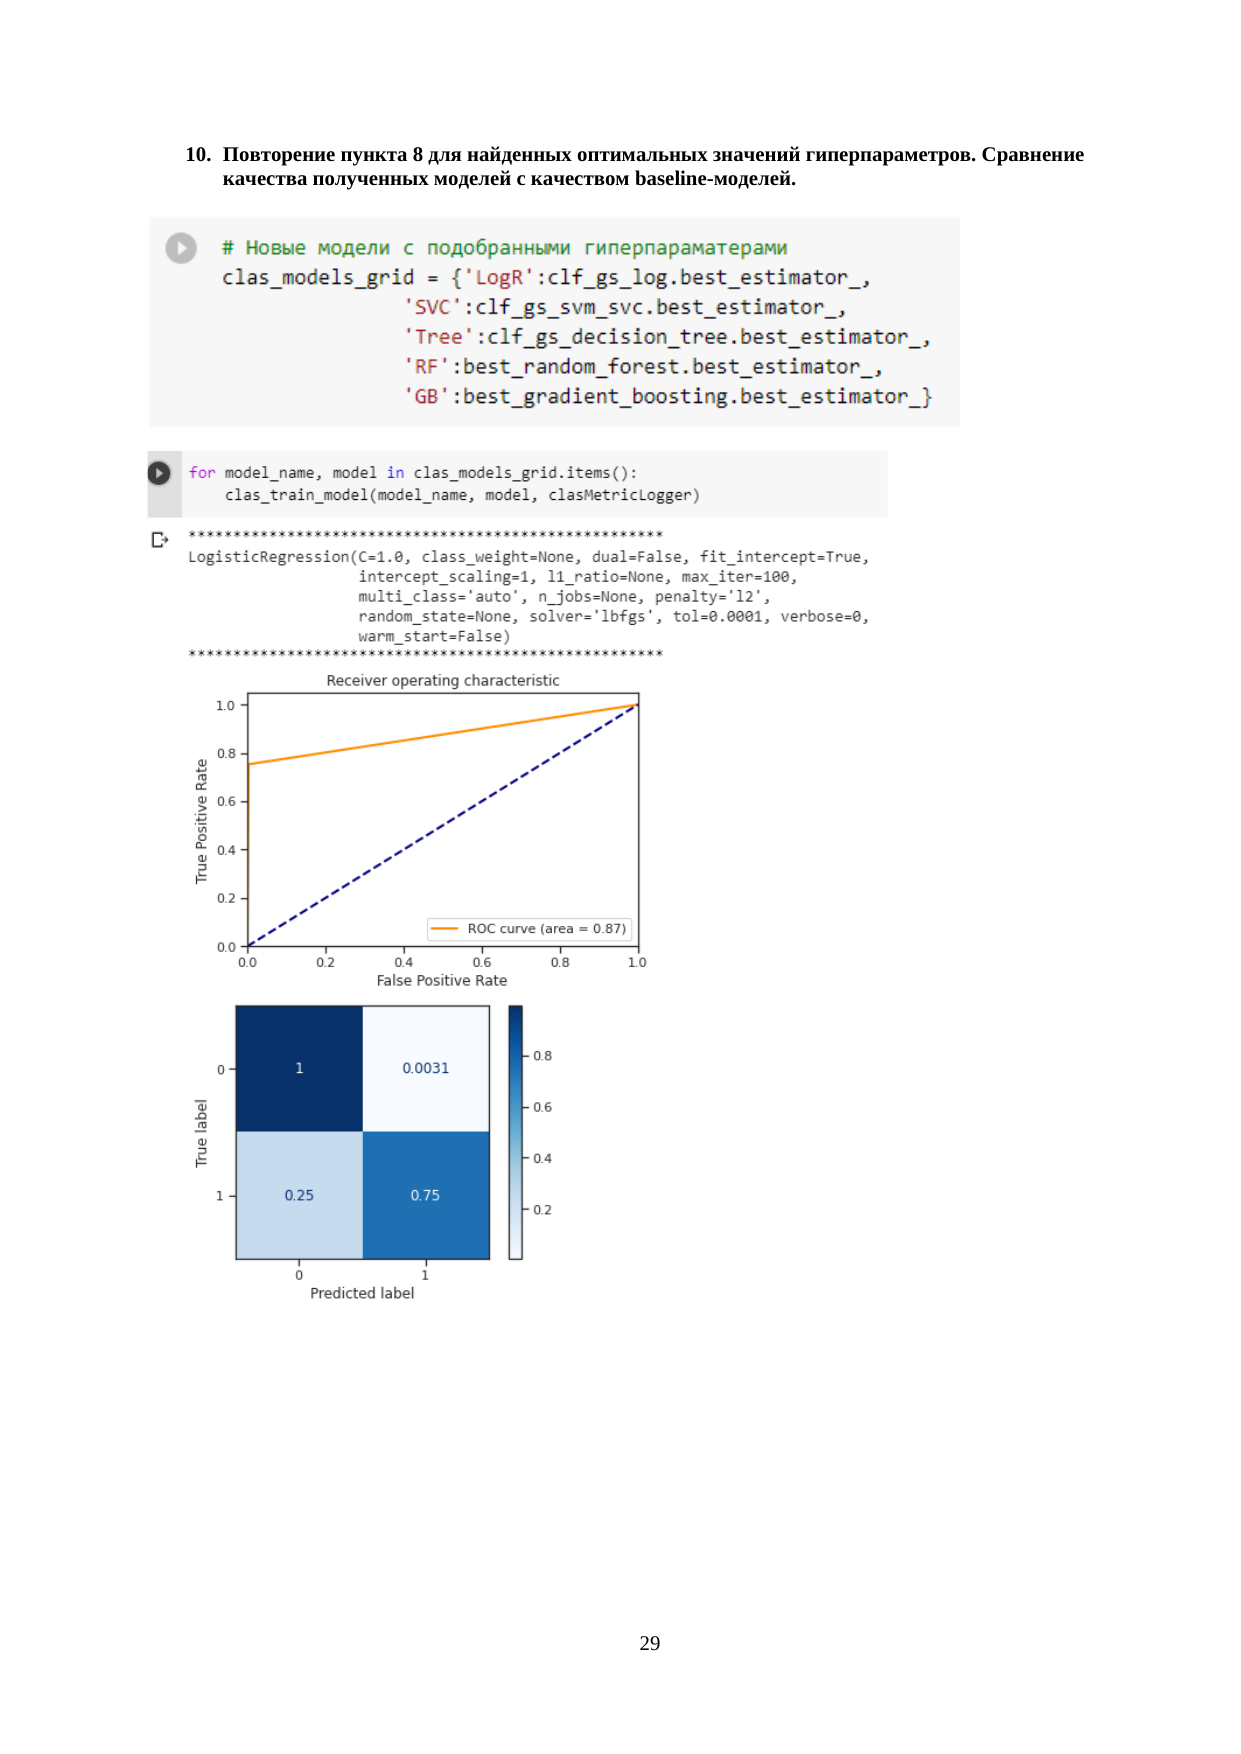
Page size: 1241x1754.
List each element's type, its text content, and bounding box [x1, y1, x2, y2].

picture [147, 214, 961, 427]
list Повторение пункта 8 для найденных оптимальных значений гиперпараметров. Сравнение качества полученных моделей с качеством baseline-моделей. [185, 142, 1152, 190]
picture [147, 451, 888, 1309]
